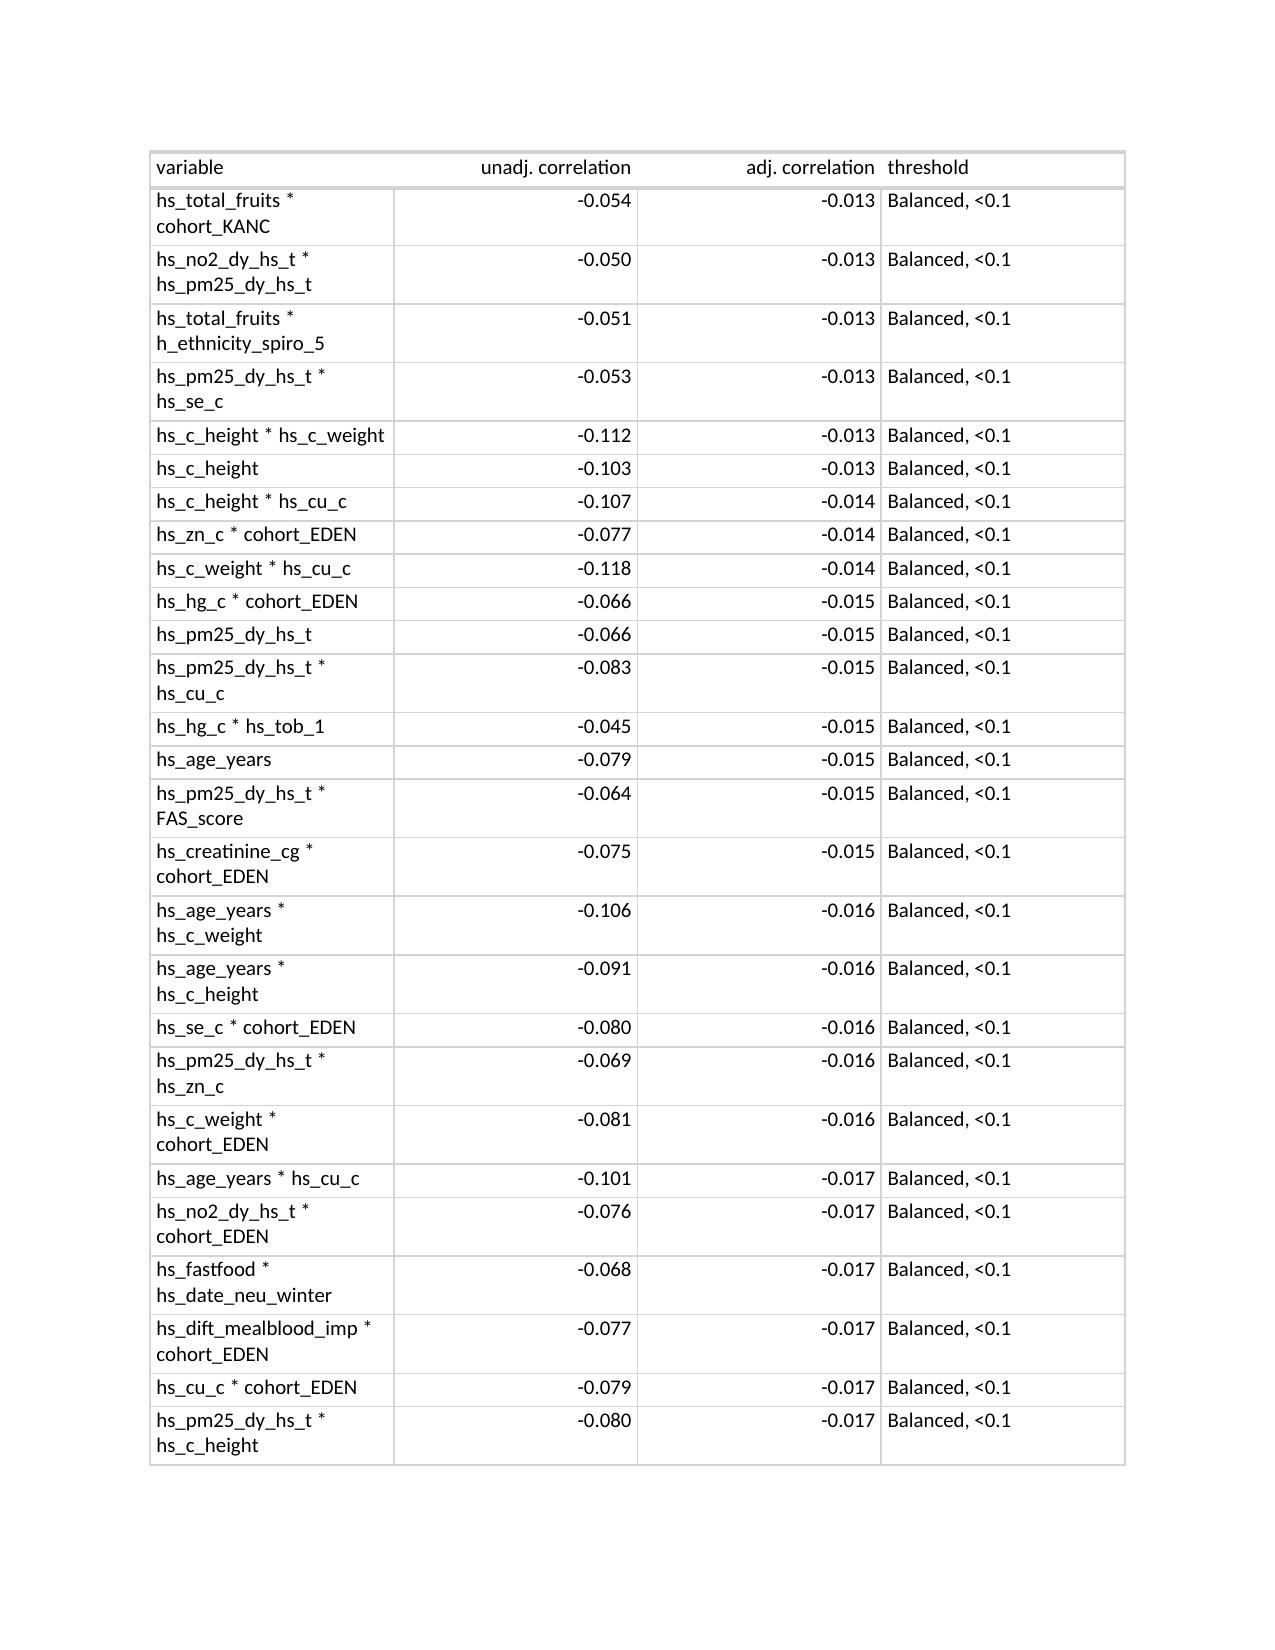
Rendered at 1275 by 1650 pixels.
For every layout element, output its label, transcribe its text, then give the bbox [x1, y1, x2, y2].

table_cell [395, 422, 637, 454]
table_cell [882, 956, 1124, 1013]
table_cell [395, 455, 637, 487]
table_header variable [151, 154, 394, 186]
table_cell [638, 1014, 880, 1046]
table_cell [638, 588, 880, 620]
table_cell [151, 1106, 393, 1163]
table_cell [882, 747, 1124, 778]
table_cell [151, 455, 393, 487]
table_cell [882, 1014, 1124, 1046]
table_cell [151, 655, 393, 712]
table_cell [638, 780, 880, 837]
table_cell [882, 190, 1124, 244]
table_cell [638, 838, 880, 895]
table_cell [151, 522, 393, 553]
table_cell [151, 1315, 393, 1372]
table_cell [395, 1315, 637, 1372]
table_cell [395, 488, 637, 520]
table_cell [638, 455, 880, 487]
table_header threshold [881, 154, 1124, 186]
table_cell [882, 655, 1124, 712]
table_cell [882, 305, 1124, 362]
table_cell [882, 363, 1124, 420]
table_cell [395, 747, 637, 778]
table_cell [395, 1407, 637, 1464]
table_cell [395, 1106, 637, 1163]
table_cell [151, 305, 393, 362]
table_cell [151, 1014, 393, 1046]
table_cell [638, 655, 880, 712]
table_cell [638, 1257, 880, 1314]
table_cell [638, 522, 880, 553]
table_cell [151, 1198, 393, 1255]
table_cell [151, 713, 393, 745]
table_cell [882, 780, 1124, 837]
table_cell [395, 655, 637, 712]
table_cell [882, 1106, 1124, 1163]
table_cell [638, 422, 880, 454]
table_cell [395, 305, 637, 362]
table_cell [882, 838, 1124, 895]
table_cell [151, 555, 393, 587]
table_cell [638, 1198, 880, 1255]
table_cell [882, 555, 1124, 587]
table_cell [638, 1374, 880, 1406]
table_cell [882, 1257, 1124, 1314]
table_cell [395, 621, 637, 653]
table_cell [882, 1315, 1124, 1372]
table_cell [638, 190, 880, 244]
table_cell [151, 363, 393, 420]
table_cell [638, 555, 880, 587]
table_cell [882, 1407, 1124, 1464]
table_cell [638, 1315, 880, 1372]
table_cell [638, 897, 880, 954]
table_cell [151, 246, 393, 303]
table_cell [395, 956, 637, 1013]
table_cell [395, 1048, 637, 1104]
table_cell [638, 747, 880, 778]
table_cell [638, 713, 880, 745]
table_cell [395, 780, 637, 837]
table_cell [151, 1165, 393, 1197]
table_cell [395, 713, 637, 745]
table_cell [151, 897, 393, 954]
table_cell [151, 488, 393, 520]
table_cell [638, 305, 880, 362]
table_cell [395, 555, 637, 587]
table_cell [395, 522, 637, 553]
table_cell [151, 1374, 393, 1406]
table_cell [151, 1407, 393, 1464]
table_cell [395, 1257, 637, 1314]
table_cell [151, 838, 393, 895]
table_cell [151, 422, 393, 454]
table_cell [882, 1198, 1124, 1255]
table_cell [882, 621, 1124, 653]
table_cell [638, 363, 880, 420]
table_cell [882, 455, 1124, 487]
table_header adj. correlation [638, 154, 881, 186]
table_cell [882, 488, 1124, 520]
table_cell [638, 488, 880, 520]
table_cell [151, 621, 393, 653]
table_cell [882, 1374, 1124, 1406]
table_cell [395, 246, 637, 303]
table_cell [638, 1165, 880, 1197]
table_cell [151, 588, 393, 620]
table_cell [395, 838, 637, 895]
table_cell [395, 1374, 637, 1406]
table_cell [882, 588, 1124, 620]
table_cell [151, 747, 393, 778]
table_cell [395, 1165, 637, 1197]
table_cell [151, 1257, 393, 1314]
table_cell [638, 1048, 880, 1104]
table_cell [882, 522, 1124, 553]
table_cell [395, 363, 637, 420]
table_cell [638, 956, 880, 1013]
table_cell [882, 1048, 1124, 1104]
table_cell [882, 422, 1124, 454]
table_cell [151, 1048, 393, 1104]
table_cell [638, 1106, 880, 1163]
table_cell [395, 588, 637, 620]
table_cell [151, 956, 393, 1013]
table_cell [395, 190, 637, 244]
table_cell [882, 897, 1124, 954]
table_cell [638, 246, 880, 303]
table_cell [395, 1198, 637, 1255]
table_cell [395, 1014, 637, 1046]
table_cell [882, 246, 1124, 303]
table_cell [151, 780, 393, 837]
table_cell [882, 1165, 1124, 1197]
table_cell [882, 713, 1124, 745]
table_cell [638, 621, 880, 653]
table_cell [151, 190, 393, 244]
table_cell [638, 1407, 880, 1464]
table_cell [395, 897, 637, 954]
table_header unadj. correlation [394, 154, 637, 186]
